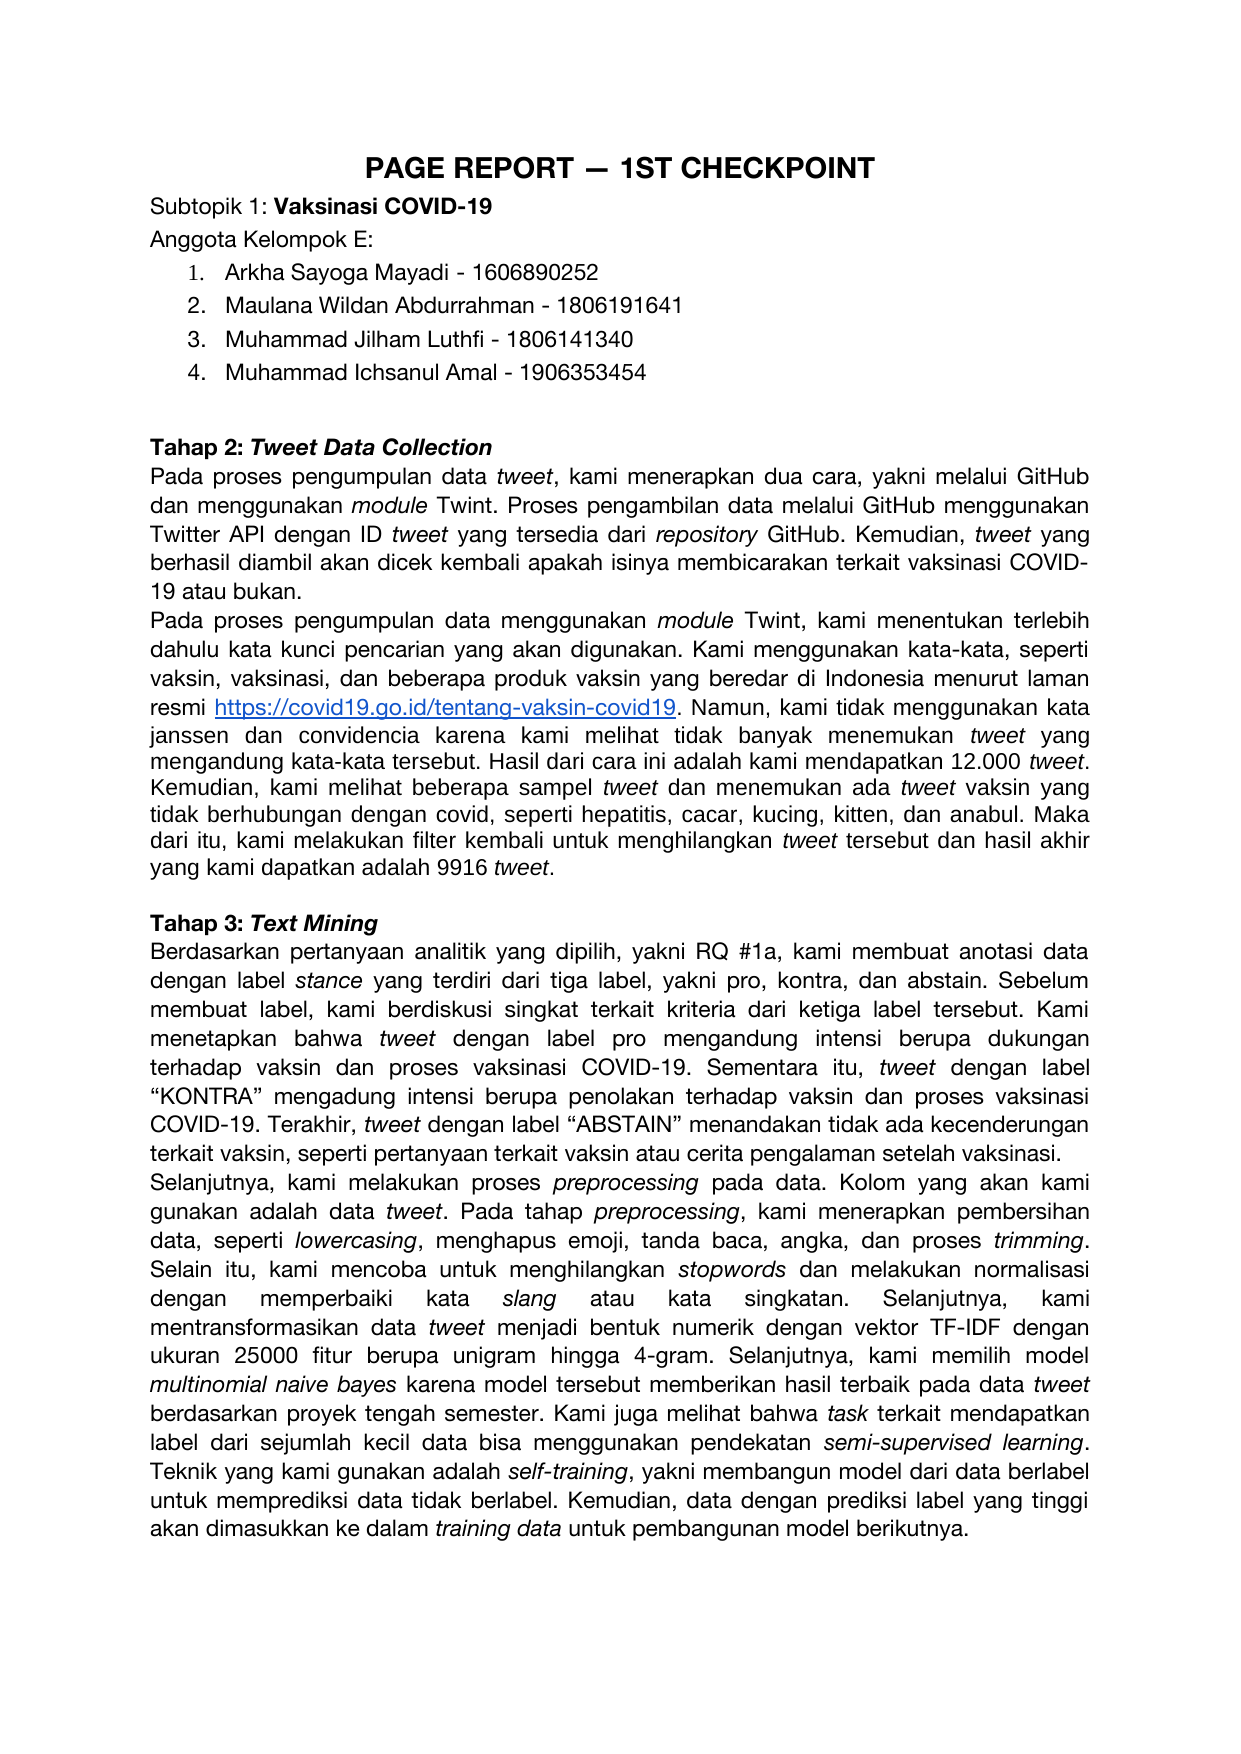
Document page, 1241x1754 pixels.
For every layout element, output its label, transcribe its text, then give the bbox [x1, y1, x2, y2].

list Maulana Wildan Abdurrahman - 1806191641 [187, 292, 1090, 320]
text Pada proses pengumpulan data tweet, kami menerapkan dua cara, yakni melalui GitHub dan menggunakan module Twint. Proses pengambilan data melalui GitHub menggunakan Twitter API dengan ID tweet yang tersedia dari repository GitHub. Kemudian, tweet yang berhasil diambil akan dicek kembali apakah isinya membicarakan terkait vaksinasi COVID-19 atau bukan. [150, 462, 1090, 606]
text Subtopik 1: Vaksinasi COVID-19 [150, 192, 1090, 221]
list Arkha Sayoga Mayadi - 1606890252 [187, 258, 1090, 287]
text Berdasarkan pertanyaan analitik yang dipilih, yakni RQ #1a, kami membuat anotasi data dengan label stance yang terdiri dari tiga label, yakni pro, kontra, dan abstain. Sebelum membuat label, kami berdiskusi singkat terkait kriteria dari ketiga label tersebut. Kami menetapkan bahwa tweet dengan label pro mengandung intensi berupa dukungan terhadap vaksin dan proses vaksinasi COVID-19. Sementara itu, tweet dengan label “KONTRA” mengadung intensi berupa penolakan terhadap vaksin dan proses vaksinasi COVID-19. Terakhir, tweet dengan label “ABSTAIN” menandakan tidak ada kecenderungan terkait vaksin, seperti pertanyaan terkait vaksin atau cerita pengalaman setelah vaksinasi. [150, 937, 1090, 1168]
text Anggota Kelompok E: [150, 225, 1090, 254]
list Muhammad Ichsanul Amal - 1906353454 [187, 358, 1090, 387]
text Tahap 3: Text Mining [150, 909, 1090, 937]
text Tahap 2: Tweet Data Collection [150, 433, 1090, 462]
text PAGE REPORT — 1ST CHECKPOINT [150, 150, 1090, 187]
list Muhammad Jilham Luthfi - 1806141340 [187, 325, 1090, 353]
text Pada proses pengumpulan data menggunakan module Twint, kami menentukan terlebih dahulu kata kunci pencarian yang akan digunakan. Kami menggunakan kata-kata, seperti vaksin, vaksinasi, dan beberapa produk vaksin yang beredar di Indonesia menurut laman resmi https://covid19.go.id/tentang-vaksin-covid19. Namun, kami tidak menggunakan kata janssen dan convidencia karena kami melihat tidak banyak menemukan tweet yang mengandung kata-kata tersebut. Hasil dari cara ini adalah kami mendapatkan 12.000 tweet. Kemudian, kami melihat beberapa sampel tweet dan menemukan ada tweet vaksin yang tidak berhubungan dengan covid, seperti hepatitis, cacar, kucing, kitten, dan anabul. Maka dari itu, kami melakukan filter kembali untuk menghilangkan tweet tersebut dan hasil akhir yang kami dapatkan adalah 9916 tweet. [150, 606, 1090, 880]
text Selanjutnya, kami melakukan proses preprocessing pada data. Kolom yang akan kami gunakan adalah data tweet. Pada tahap preprocessing, kami menerapkan pembersihan data, seperti lowercasing, menghapus emoji, tanda baca, angka, dan proses trimming. Selain itu, kami mencoba untuk menghilangkan stopwords dan melakukan normalisasi dengan memperbaiki kata slang atau kata singkatan. Selanjutnya, kami mentransformasikan data tweet menjadi bentuk numerik dengan vektor TF-IDF dengan ukuran 25000 fitur berupa unigram hingga 4-gram. Selanjutnya, kami memilih model multinomial naive bayes karena model tersebut memberikan hasil terbaik pada data tweet berdasarkan proyek tengah semester. Kami juga melihat bahwa task terkait mendapatkan label dari sejumlah kecil data bisa menggunakan pendekatan semi-supervised learning. Teknik yang kami gunakan adalah self-training, yakni membangun model dari data berlabel untuk memprediksi data tidak berlabel. Kemudian, data dengan prediksi label yang tinggi akan dimasukkan ke dalam training data untuk pembangunan model berikutnya. [150, 1168, 1090, 1543]
